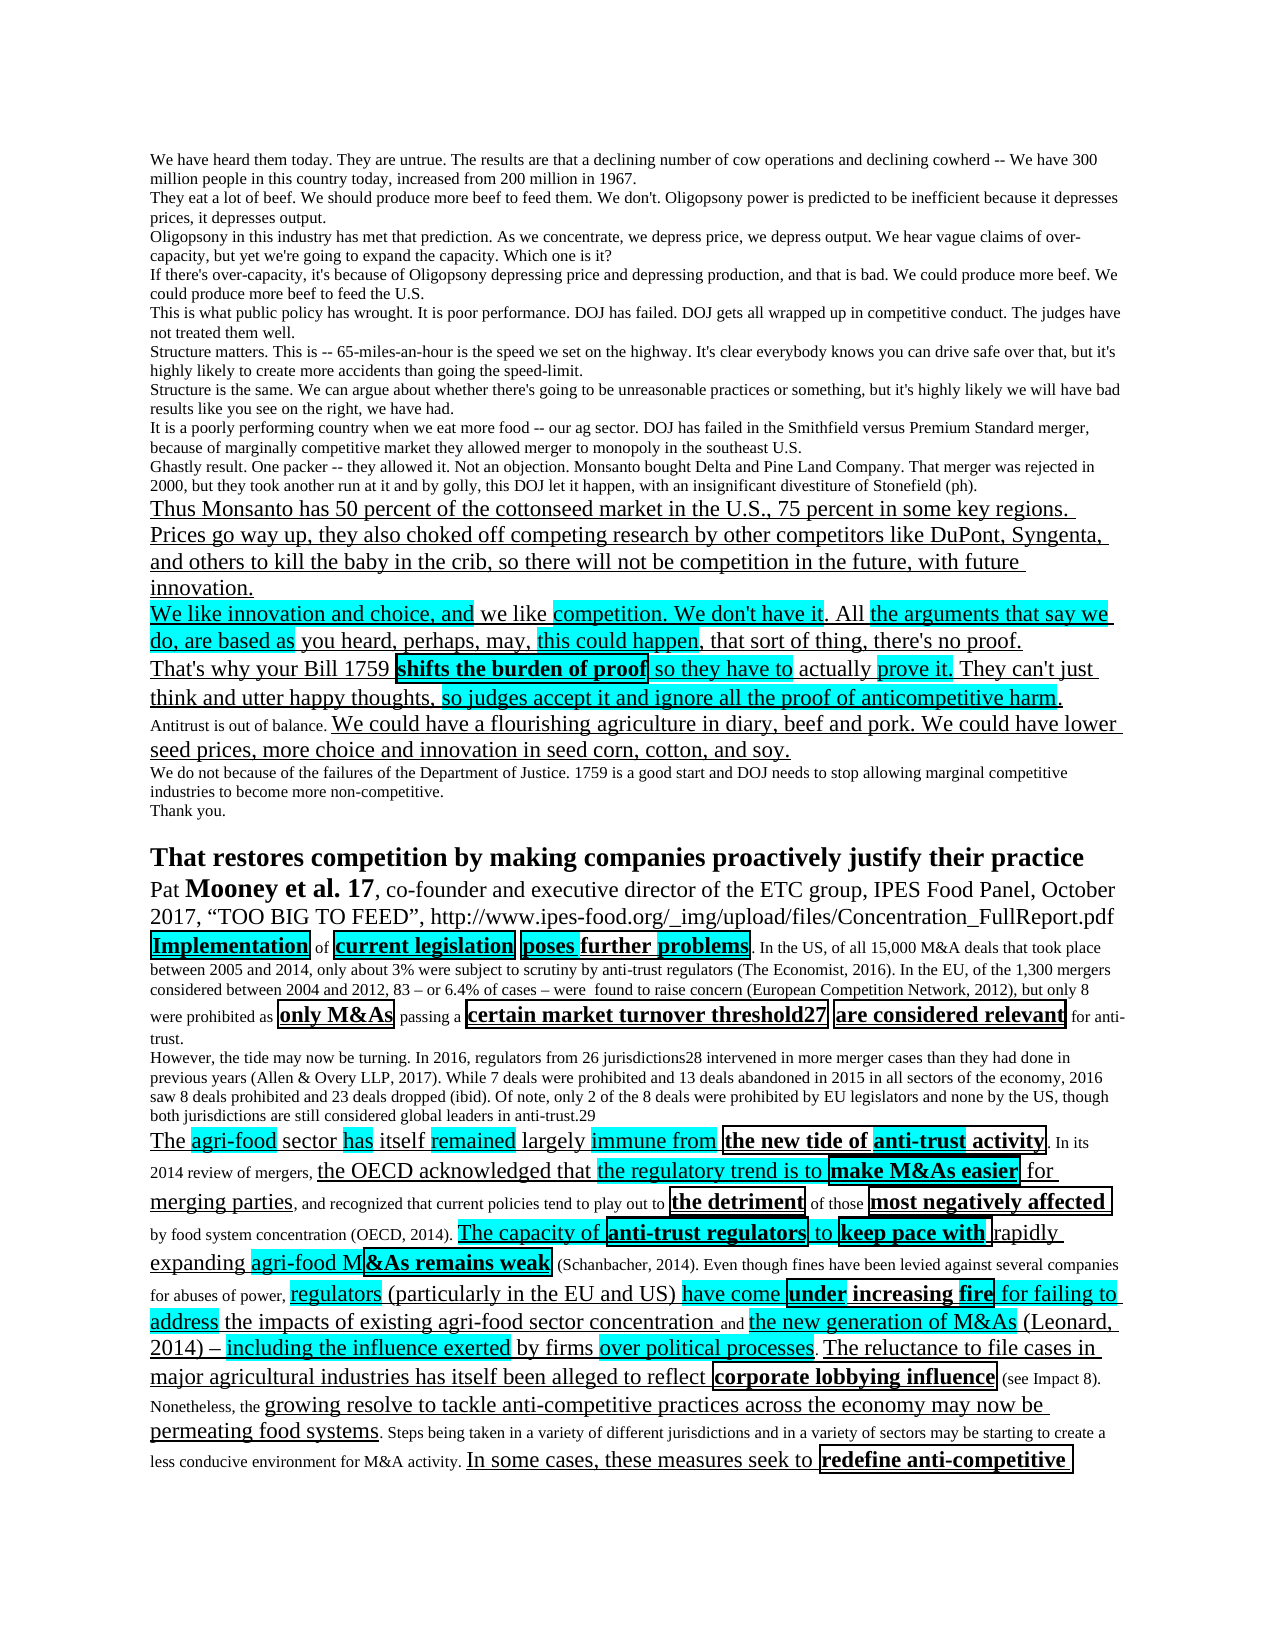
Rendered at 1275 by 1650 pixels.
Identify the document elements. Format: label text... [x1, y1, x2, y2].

text Structure matters. This is -- 65-miles-an-hour is the speed we set on the highway. It's clear everybody knows you can drive safe over that, but it's highly likely to create more accidents than going the speed-limit. [150, 342, 1125, 380]
text However, the tide may now be turning. In 2016, regulators from 26 jurisdictions28 intervened in more merger cases than they had done in previous years (Allen & Overy LLP, 2017). While 7 deals were prohibited and 13 deals abandoned in 2015 in all sectors of the economy, 2016 saw 8 deals prohibited and 23 deals dropped (ibid). Of note, only 2 of the 8 deals were prohibited by EU legislators and none by the US, though both jurisdictions are still considered global leaders in anti-trust.29 [150, 1048, 1125, 1125]
text This is what public policy has wrought. It is poor performance. DOJ has failed. DOJ gets all wrapped up in competitive conduct. The judges have not treated them well. [150, 303, 1125, 342]
text We do not because of the failures of the Department of Justice. 1759 is a good start and DOJ needs to stop allowing marginal competitive industries to become more non-competitive. [150, 763, 1125, 801]
text Ghastly result. One packer -- they allowed it. Not an objection. Monsanto bought Delta and Pine Land Company. That merger was rejected in 2000, but they took another run at it and by golly, this DOJ let it happen, with an insignificant divestiture of Stonefield (ph). [150, 457, 1125, 495]
subtitle That restores competition by making companies proactively justify their practice [150, 841, 1125, 872]
text Pat Mooney et al. 17, co-founder and executive director of the ETC group, IPES Food Panel, October 2017, “TOO BIG TO FEED”, http://www.ipes-food.org/_img/upload/files/Concentration_FullReport.pdf [150, 872, 1125, 930]
text Thus Monsanto has 50 percent of the cottonseed market in the U.S., 75 percent in some key regions. Prices go way up, they also choked off competing research by other competitors like DuPont, Syngenta, and others to kill the baby in the crib, so there will not be competition in the future, with future innovation. [150, 495, 1125, 600]
text Oligopsony in this industry has met that prediction. As we concentrate, we depress price, we depress output. We hear vague claims of over-capacity, but yet we're going to expand the capacity. Which one is it? [150, 227, 1125, 265]
text Structure is the same. We can argue about whether there's going to be unreasonable practices or something, but it's highly likely we will have bad results like you see on the right, we have had. [150, 380, 1125, 418]
text Antitrust is out of balance. We could have a flourishing agriculture in diary, beef and pork. We could have lower seed prices, more choice and innovation in seed corn, cotton, and soy. [150, 710, 1125, 763]
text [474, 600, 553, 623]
text Implementation of current legislation poses further problems. In the US, of all 15,000 M&A deals that took place between 2005 and 2014, only about 3% were subject to scrutiny by anti-trust regulators (The Economist, 2016). In the EU, of the 1,300 mergers considered between 2004 and 2012, 83 – or 6.4% of cases – were found to raise concern (European Competition Network, 2012), but only 8 were prohibited as only M&As passing a certain market turnover threshold27 are considered relevant for anti-trust. [150, 930, 1125, 1048]
text We have heard them today. They are untrue. The results are that a declining number of cow operations and declining cowherd -- We have 300 million people in this country today, increased from 200 million in 1967. [150, 150, 1125, 188]
text Thank you. [150, 801, 1125, 820]
text We like innovation and choice, and we like competition. We don't have it. All the arguments that say we do, are based as you heard, perhaps, may, this could happen, that sort of thing, there's no proof. [699, 600, 1125, 653]
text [150, 1391, 1125, 1474]
text The agri-food sector has itself remained largely immune from the new tide of anti-trust activity. In its 2014 review of mergers, the OECD acknowledged that the regulatory trend is to make M&As easier for merging parties, and recognized that current policies tend to play out to the detriment of those most negatively affected by food system concentration (OECD, 2014). The capacity of anti-trust regulators to keep pace with rapidly expanding agri-food M&As remains weak (Schanbacher, 2014). Even though fines have been levied against several companies for abuses of power, regulators (particularly in the EU and US) have come under increasing fire for failing to address the impacts of existing agri-food sector concentration and the new generation of M&As (Leonard, 2014) – including the influence exerted by firms over political processes. The reluctance to file cases in major agricultural industries has itself been alleged to reflect corporate lobbying influence (see Impact 8). [150, 1125, 1125, 1391]
text That's why your Bill 1759 shifts the burden of proof so they have to actually prove it. They can't just think and utter happy thoughts, so judges accept it and ignore all the proof of anticompetitive harm. [649, 653, 1125, 710]
text If there's over-capacity, it's because of Oligopsony depressing price and depressing production, and that is bad. We could produce more beef. We could produce more beef to feed the U.S. [150, 265, 1125, 303]
text It is a poorly performing country when we eat more food -- our ag sector. DOJ has failed in the Smithfield versus Premium Standard merger, because of marginally competitive market they allowed merger to monopoly in the southeast U.S. [150, 418, 1125, 457]
text They eat a lot of beef. We should produce more beef to feed them. We don't. Oligopsony power is predicted to be inefficient because it depresses prices, it depresses output. [150, 188, 1125, 227]
